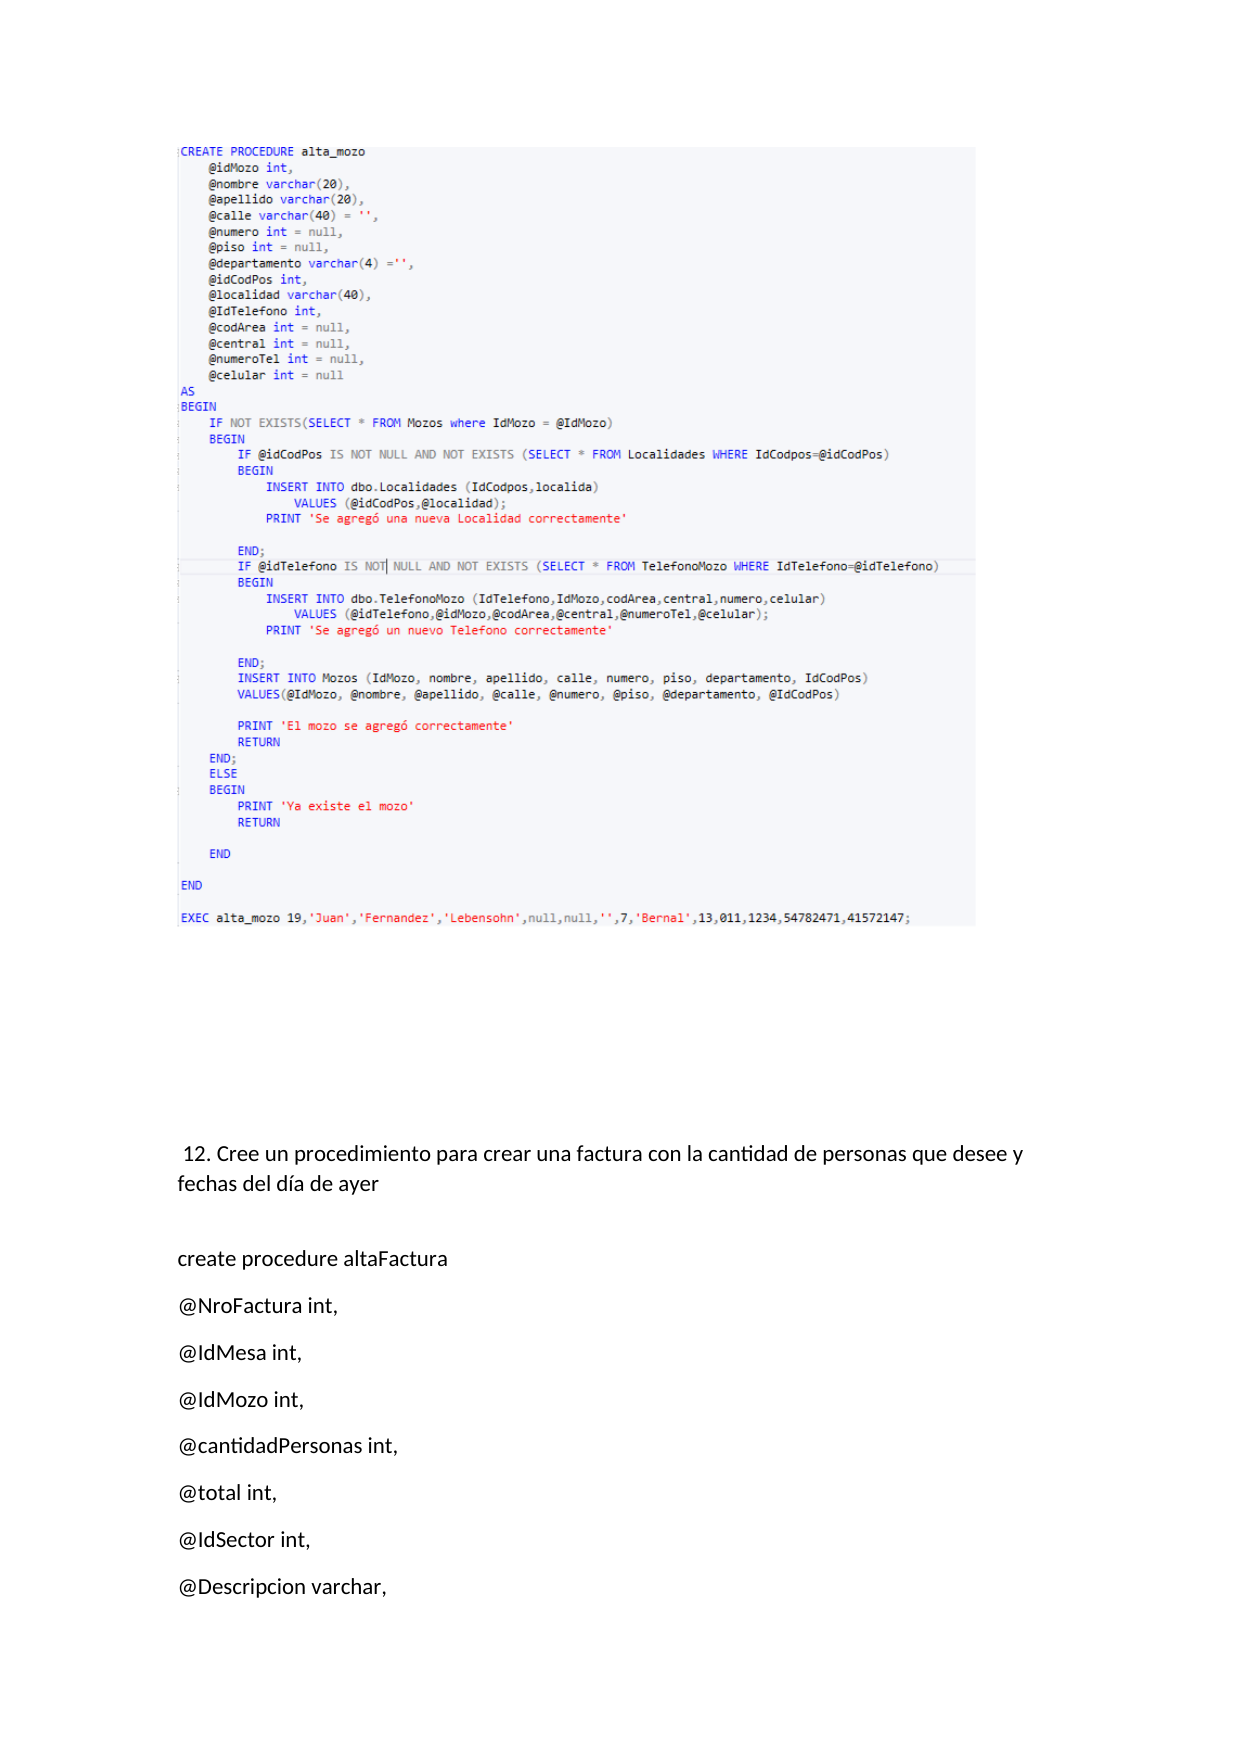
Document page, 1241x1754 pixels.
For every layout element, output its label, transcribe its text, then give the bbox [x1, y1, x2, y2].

text @total int, [177, 1478, 1063, 1507]
text @IdSector int, [177, 1525, 1063, 1553]
text create procedure altaFactura [177, 1244, 1063, 1272]
picture [177, 147, 976, 933]
text 12. Cree un procedimiento para crear una factura con la cantidad de personas que desee y fechas del día de ayer [177, 1139, 1063, 1197]
text @IdMesa int, [177, 1338, 1063, 1366]
text @cantidadPersonas int, [177, 1432, 1063, 1460]
text @NroFactura int, [177, 1291, 1063, 1319]
text @Descripcion varchar, [177, 1572, 1063, 1600]
text @IdMozo int, [177, 1385, 1063, 1413]
